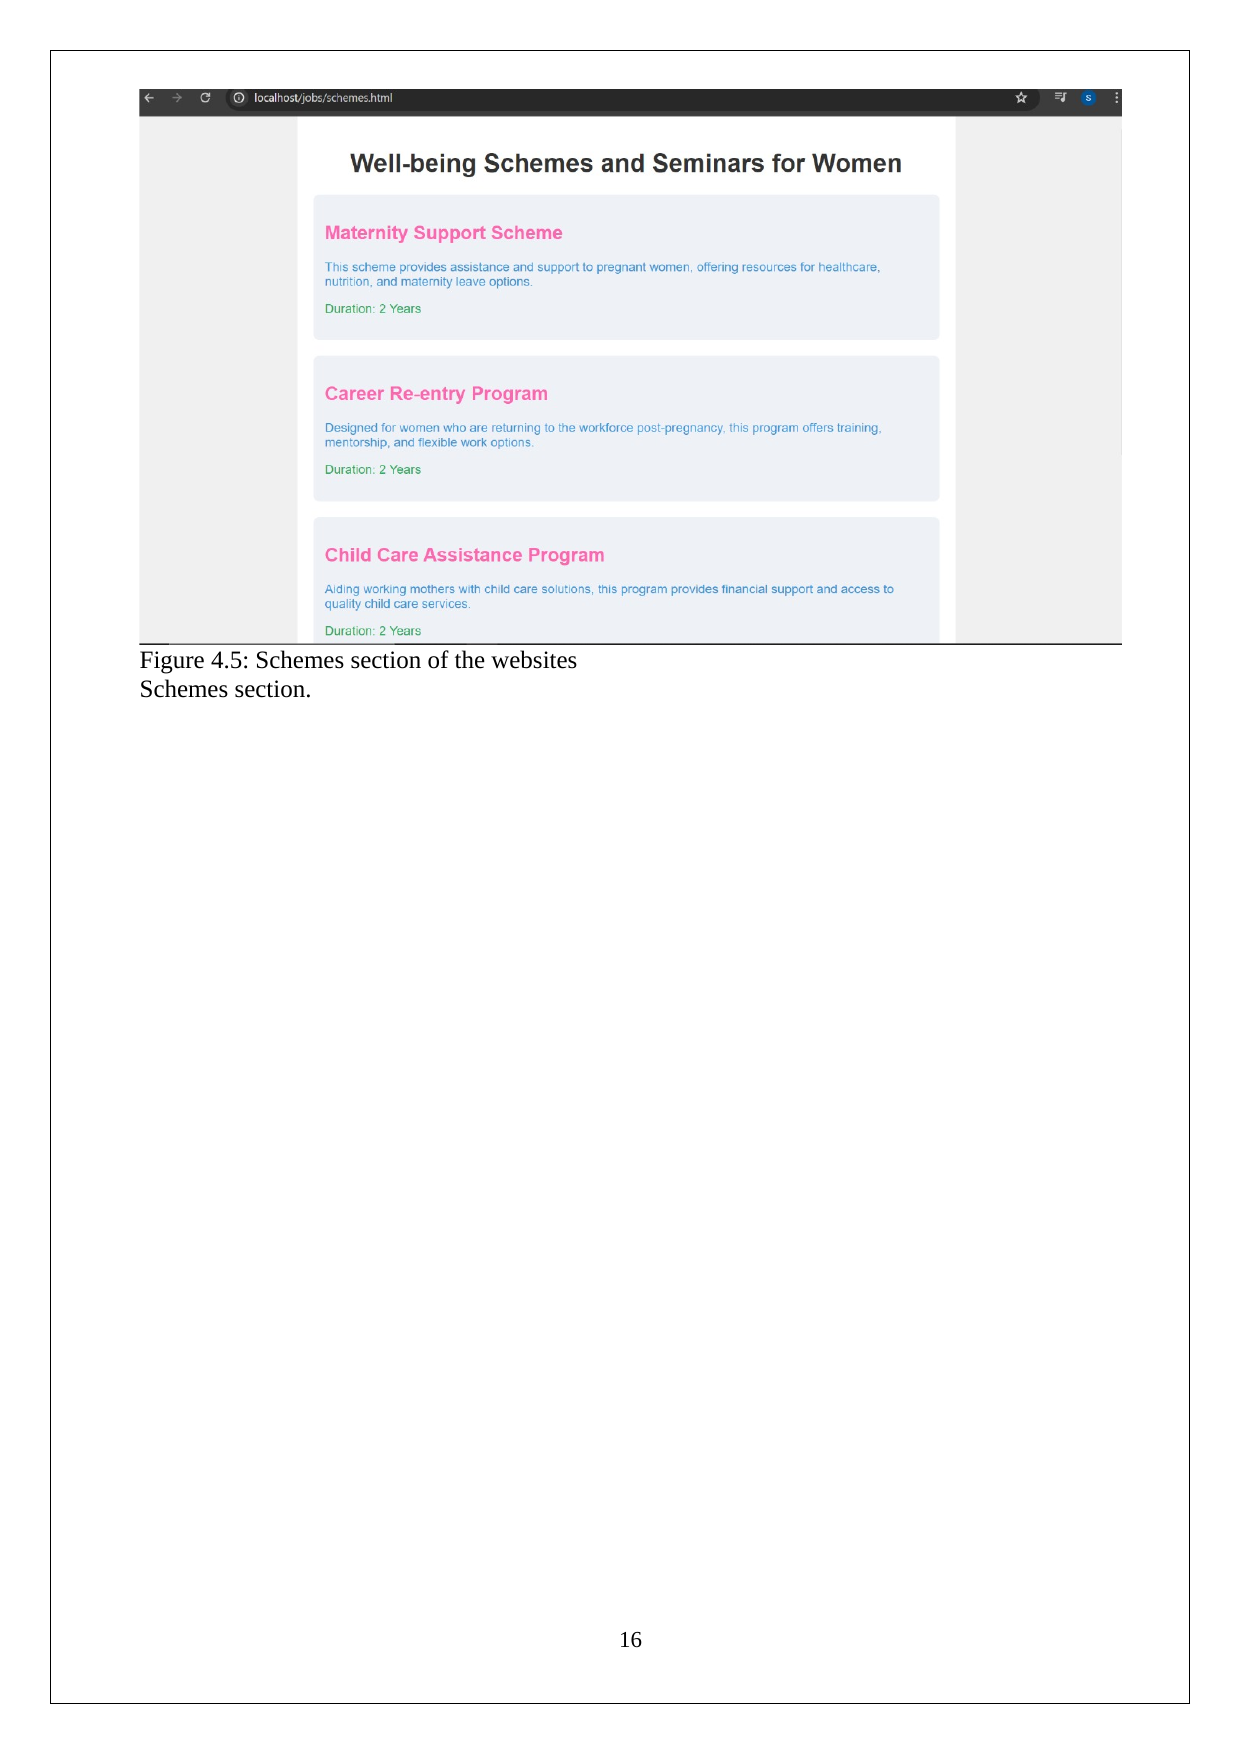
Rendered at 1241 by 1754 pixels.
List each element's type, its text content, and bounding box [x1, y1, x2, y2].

text Schemes section. [139, 674, 1121, 702]
text Figure 4.5: Schemes section of the websites [139, 645, 1121, 674]
picture [139, 89, 1122, 645]
